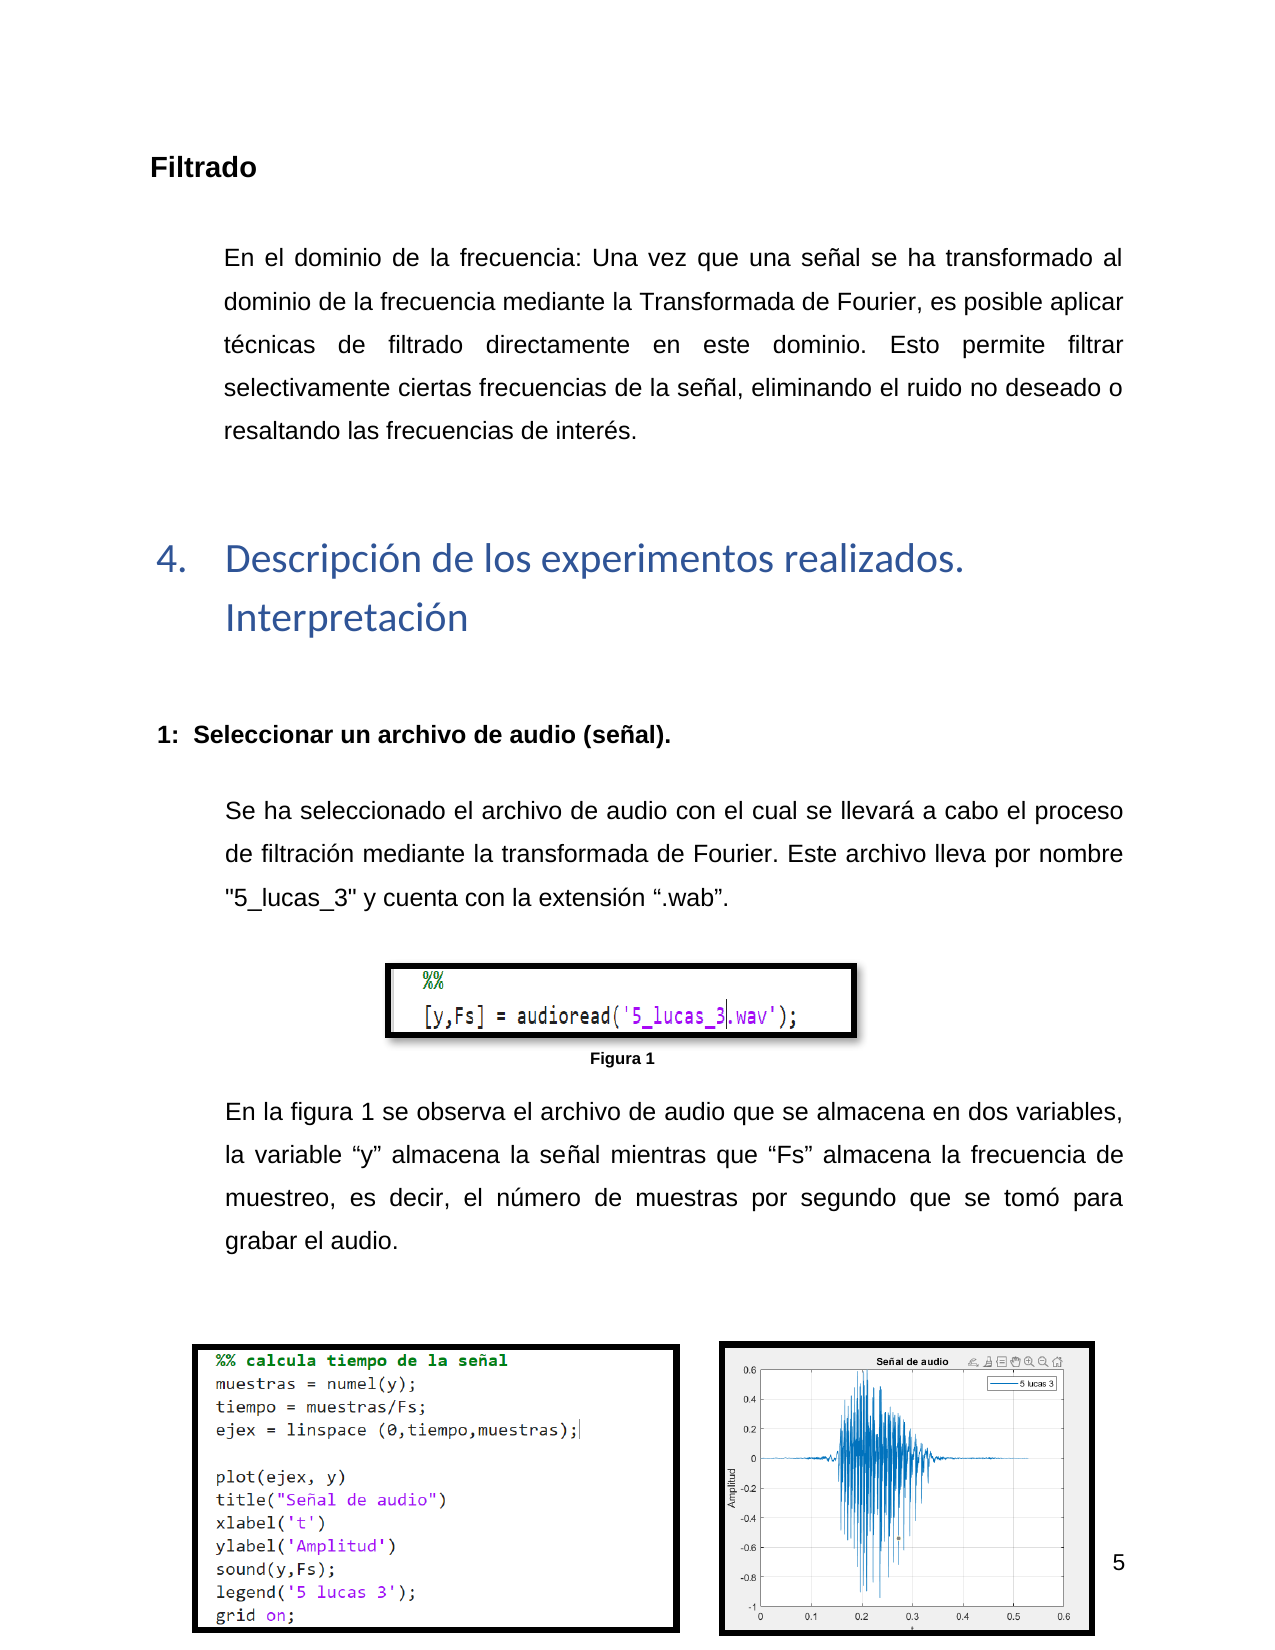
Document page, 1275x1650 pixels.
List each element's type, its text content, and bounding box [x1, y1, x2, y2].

picture [391, 969, 851, 1032]
picture [725, 1348, 1089, 1630]
text Se ha seleccionado el archivo de audio con el cual se llevará a cabo el proceso de filtración mediante la transformada de Fourier. Este archivo lleva por nombre "5_lucas_3" y cuenta con la extensión “.wab”. [225, 796, 1125, 911]
text 1: Seleccionar un archivo de audio (señal). [150, 720, 1125, 749]
text En la figura 1 se observa el archivo de audio que se almacena en dos variables, la variable “y” almacena la señal mientras que “Fs” almacena la frecuencia de muestreo, es decir, el número de muestras por segundo que se tomó para grabar el audio. [225, 1097, 1125, 1255]
text Filtrado [150, 150, 1125, 183]
text En el dominio de la frecuencia: Una vez que una señal se ha transformado al dominio de la frecuencia mediante la Transformada de Fourier, es posible aplicar técnicas de filtrado directamente en este dominio. Esto permite filtrar selectivamente ciertas frecuencias de la señal, eliminando el ruido no deseado o resaltando las frecuencias de interés. [224, 243, 1125, 445]
subtitle Descripción de los experimentos realizados. Interpretación [187, 532, 1125, 642]
picture [198, 1350, 673, 1627]
